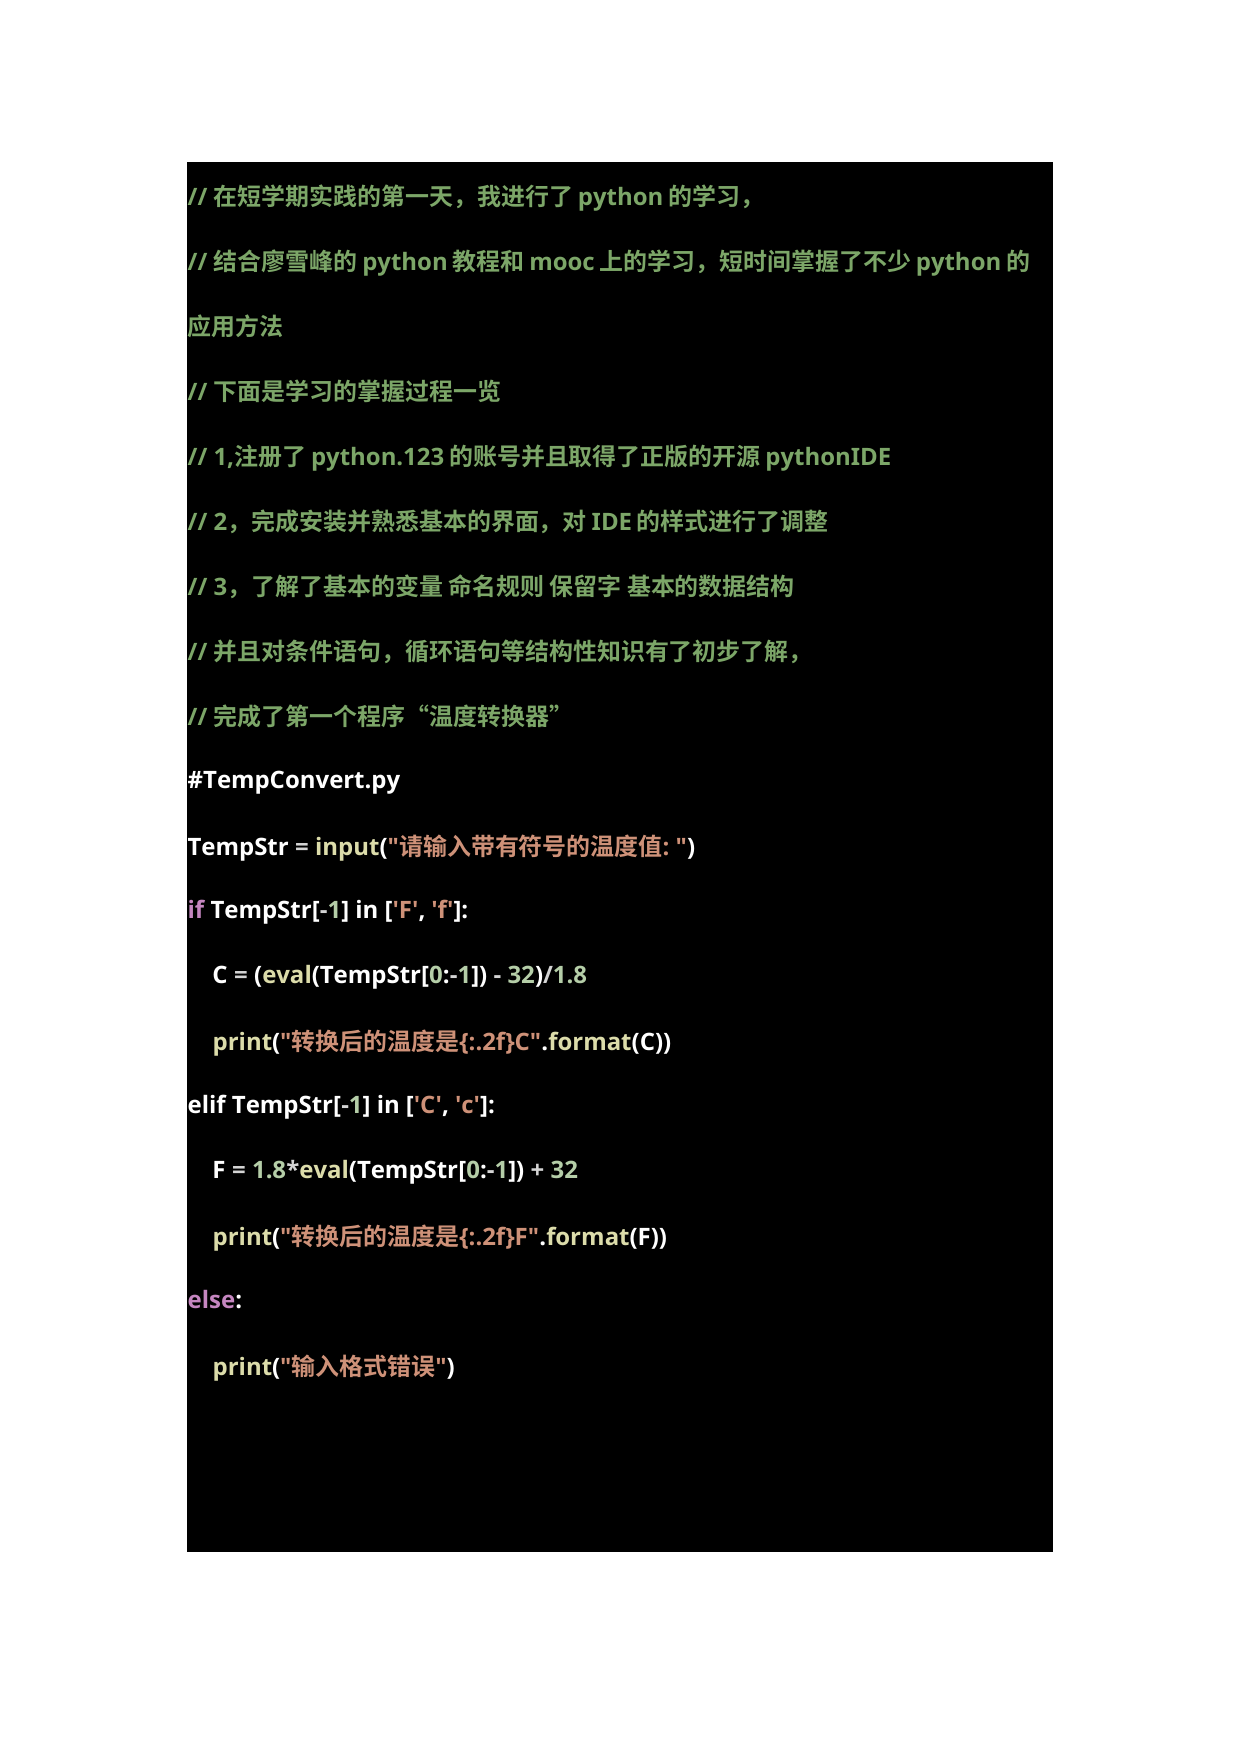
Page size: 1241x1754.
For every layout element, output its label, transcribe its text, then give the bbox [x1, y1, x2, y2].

text // 下面是学习的掌握过程一览 [187, 357, 1053, 422]
text else: [187, 1267, 1053, 1332]
text C = (eval(TempStr[0:-1]) - 32)/1.8 [187, 942, 1053, 1007]
text // 3，了解了基本的变量 命名规则 保留字 基本的数据结构 [187, 552, 1053, 617]
text F = 1.8*eval(TempStr[0:-1]) + 32 [187, 1137, 1053, 1202]
text print("转换后的温度是{:.2f}F".format(F)) [187, 1202, 1053, 1267]
text print("转换后的温度是{:.2f}C".format(C)) [187, 1007, 1053, 1072]
text // 2，完成安装并熟悉基本的界面，对IDE的样式进行了调整 [187, 487, 1053, 552]
text print("输入格式错误") [187, 1332, 1053, 1397]
text // 并且对条件语句，循环语句等结构性知识有了初步了解， [187, 617, 1053, 682]
text #TempConvert.py [187, 747, 1053, 812]
text // 完成了第一个程序“温度转换器” [187, 682, 1053, 747]
text // 在短学期实践的第一天，我进行了python的学习， [187, 162, 1053, 227]
text TempStr = input("请输入带有符号的温度值: ") [187, 812, 1053, 877]
text if TempStr[-1] in ['F', 'f']: [187, 877, 1053, 942]
text // 1,注册了python.123的账号并且取得了正版的开源pythonIDE [187, 422, 1053, 487]
text // 结合廖雪峰的python教程和mooc上的学习，短时间掌握了不少python的应用方法 [187, 227, 1053, 357]
text elif TempStr[-1] in ['C', 'c']: [187, 1072, 1053, 1137]
